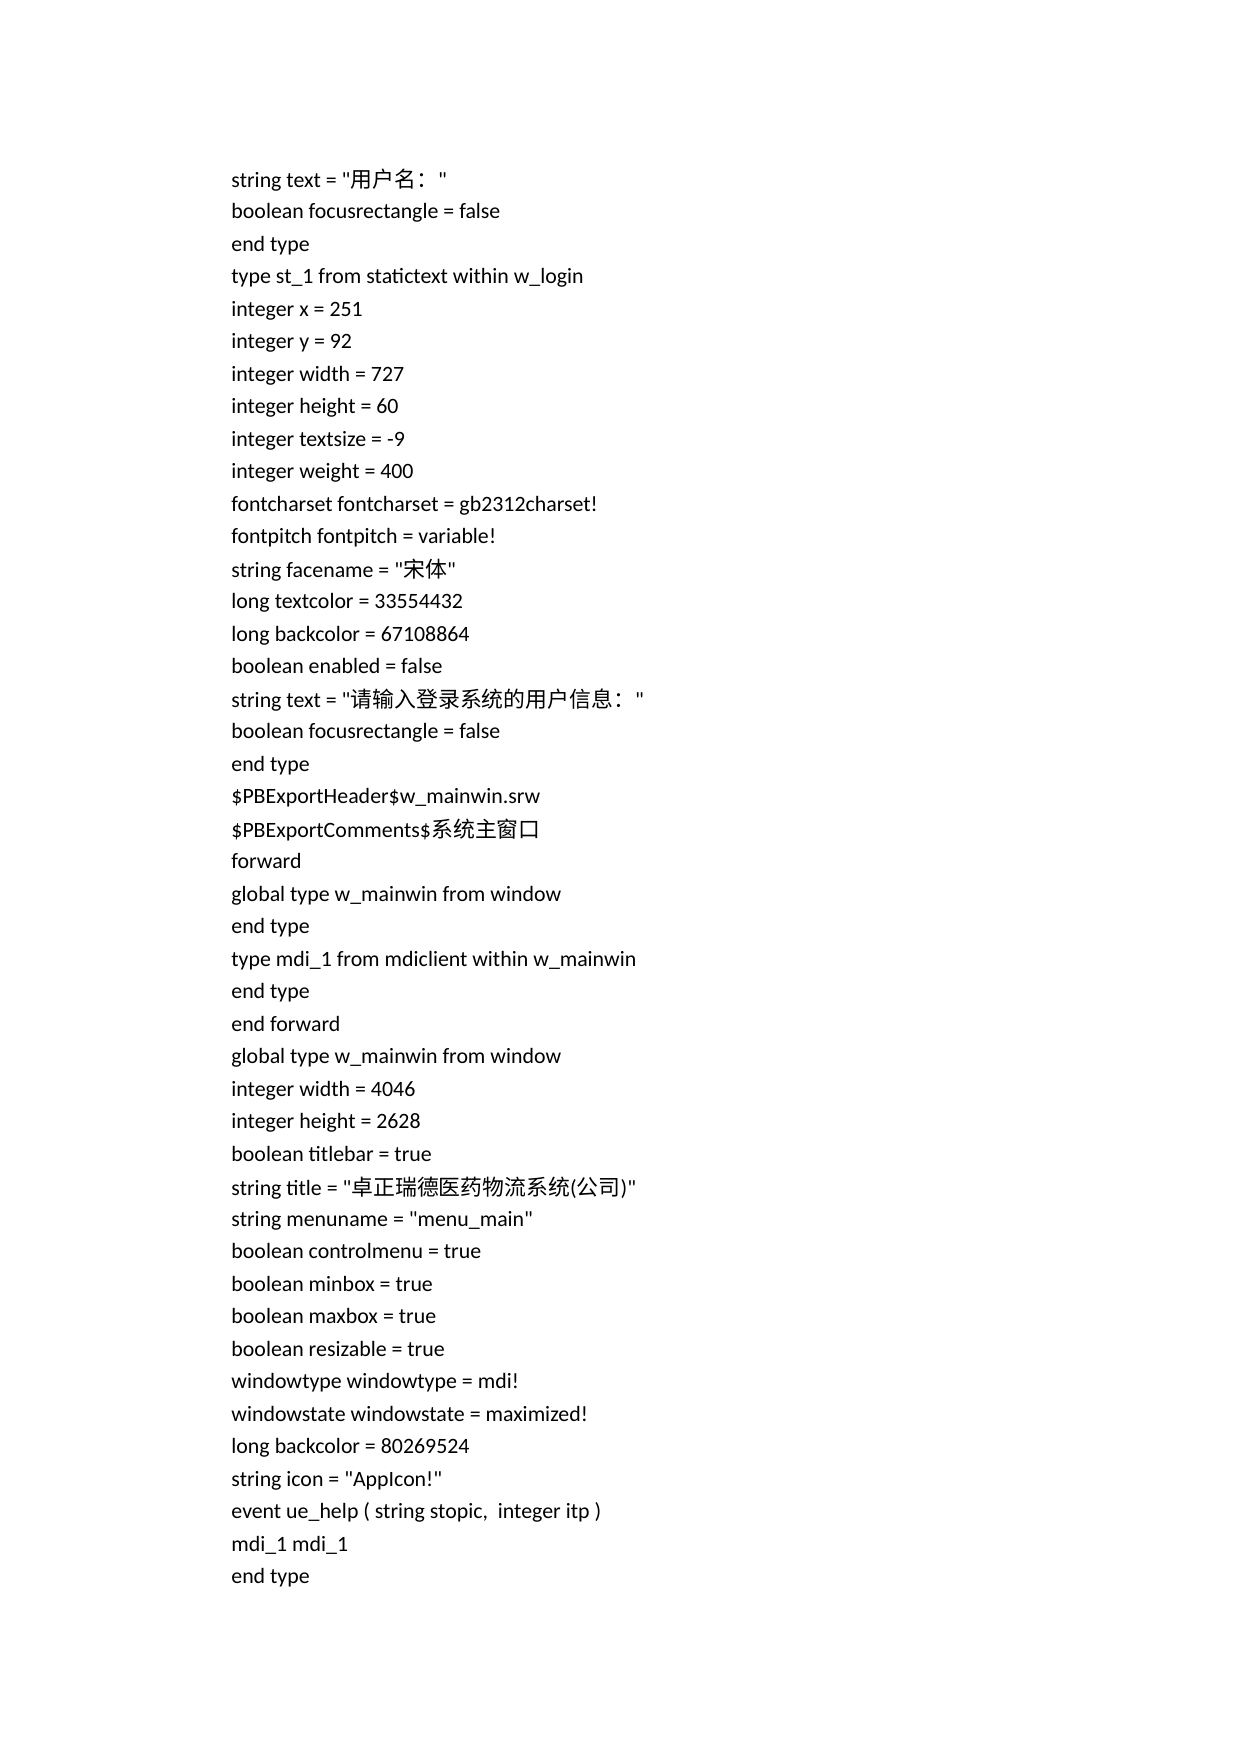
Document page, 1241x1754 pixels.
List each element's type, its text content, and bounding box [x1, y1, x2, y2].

text long textcolor = 33554432 [187, 584, 1053, 617]
text integer y = 92 [187, 324, 1053, 357]
text integer x = 251 [187, 292, 1053, 324]
text integer height = 2628 [187, 1104, 1053, 1137]
text boolean maxbox = true [187, 1299, 1053, 1332]
text integer width = 727 [187, 357, 1053, 389]
text windowstate windowstate = maximized! [187, 1397, 1053, 1429]
text global type w_mainwin from window [187, 877, 1053, 909]
text fontcharset fontcharset = gb2312charset! [187, 487, 1053, 519]
text integer width = 4046 [187, 1072, 1053, 1104]
text integer weight = 400 [187, 454, 1053, 487]
text global type w_mainwin from window [187, 1039, 1053, 1072]
text string text = "请输入登录系统的用户信息：" [187, 682, 1053, 714]
text string icon = "AppIcon!" [187, 1462, 1053, 1494]
text end type [187, 1559, 1053, 1592]
text end forward [187, 1007, 1053, 1039]
text $PBExportComments$系统主窗口 [187, 812, 1053, 844]
text boolean resizable = true [187, 1332, 1053, 1364]
text integer textsize = -9 [187, 422, 1053, 454]
text fontpitch fontpitch = variable! [187, 519, 1053, 552]
text integer height = 60 [187, 389, 1053, 422]
text boolean titlebar = true [187, 1137, 1053, 1169]
text string menuname = "menu_main" [187, 1202, 1053, 1234]
text end type [187, 747, 1053, 779]
text long backcolor = 80269524 [187, 1429, 1053, 1462]
text type mdi_1 from mdiclient within w_mainwin [187, 942, 1053, 974]
text boolean focusrectangle = false [187, 714, 1053, 747]
text boolean enabled = false [187, 649, 1053, 682]
text boolean controlmenu = true [187, 1234, 1053, 1267]
text event ue_help ( string stopic, integer itp ) [187, 1494, 1053, 1527]
text type st_1 from statictext within w_login [187, 259, 1053, 292]
text end type [187, 909, 1053, 942]
text $PBExportHeader$w_mainwin.srw [187, 779, 1053, 812]
text windowtype windowtype = mdi! [187, 1364, 1053, 1397]
text string facename = "宋体" [187, 552, 1053, 584]
text mdi_1 mdi_1 [187, 1527, 1053, 1559]
text string text = "用户名：" [187, 162, 1053, 194]
text end type [187, 227, 1053, 259]
text forward [187, 844, 1053, 877]
text boolean minbox = true [187, 1267, 1053, 1299]
text end type [187, 974, 1053, 1007]
text string title = "卓正瑞德医药物流系统(公司)" [187, 1169, 1053, 1202]
text boolean focusrectangle = false [187, 194, 1053, 227]
text long backcolor = 67108864 [187, 617, 1053, 649]
